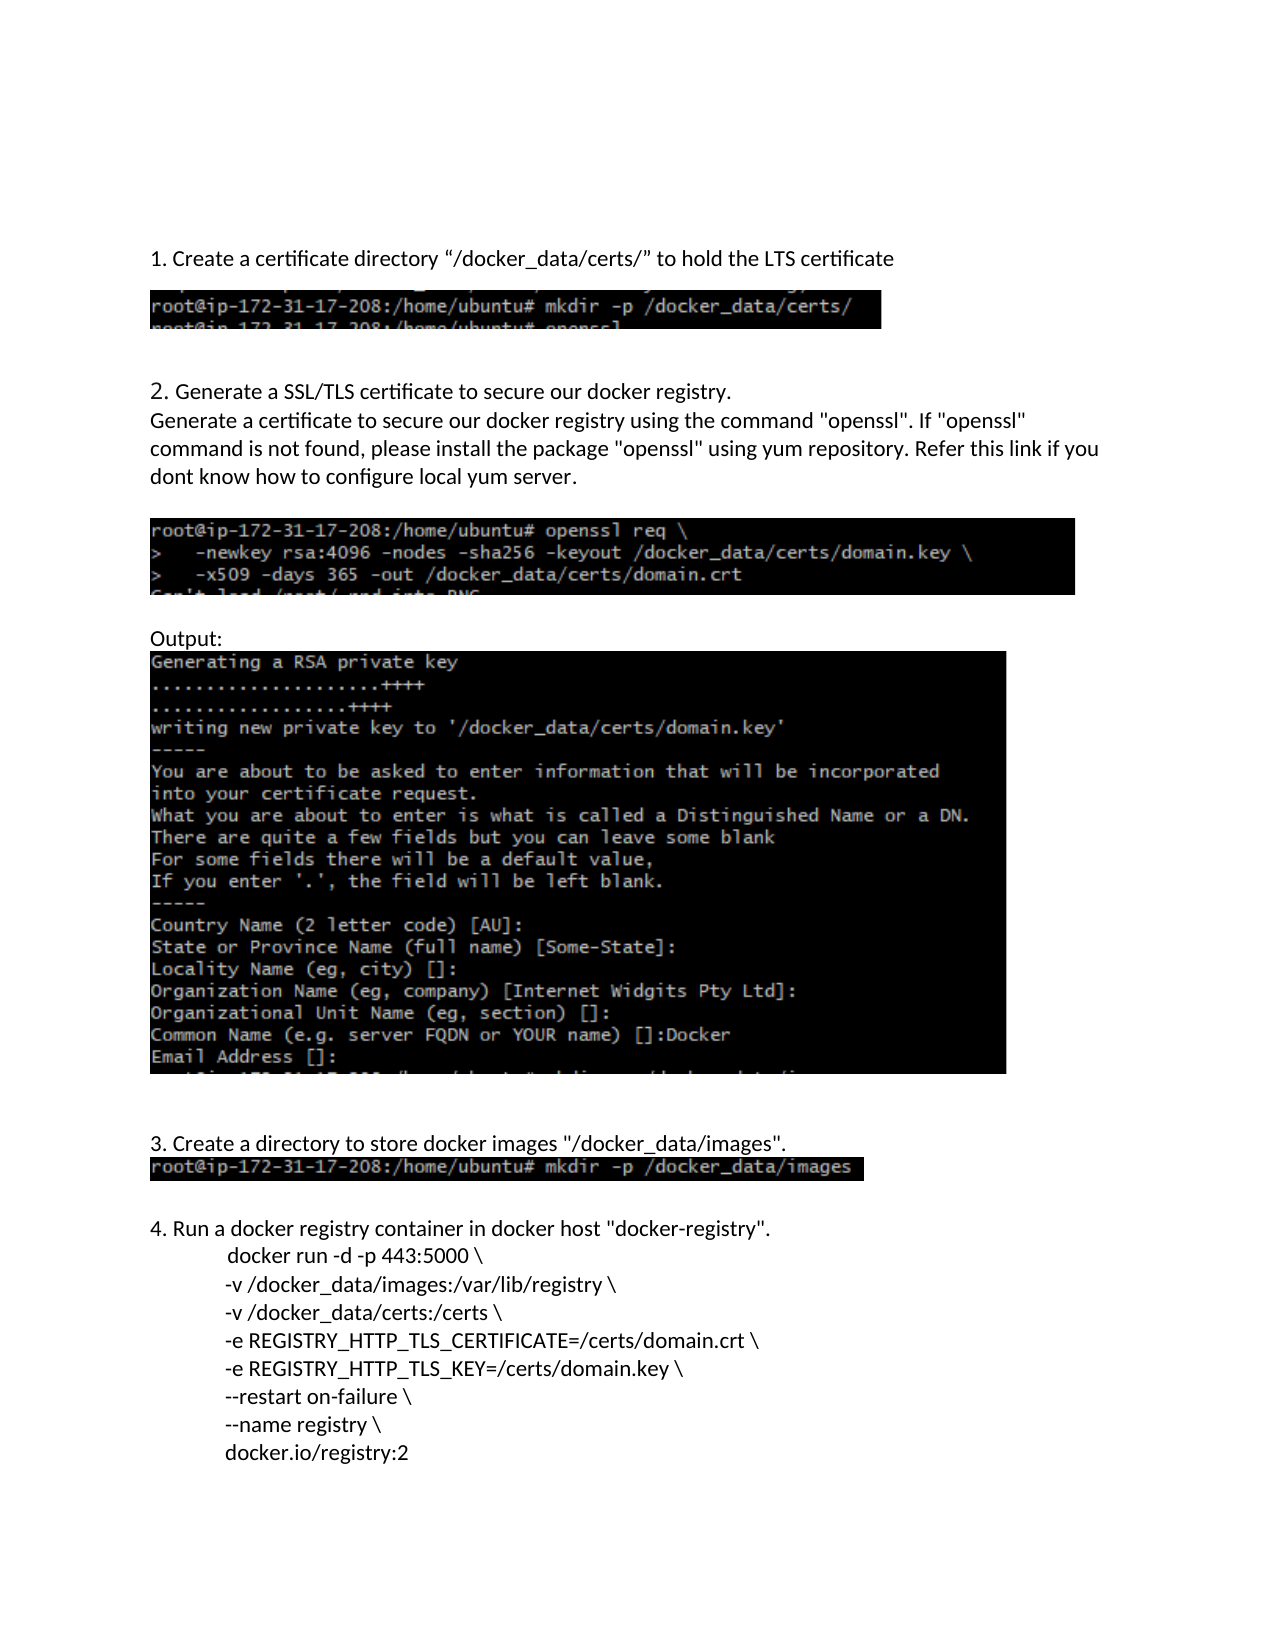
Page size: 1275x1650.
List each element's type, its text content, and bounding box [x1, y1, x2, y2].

text 4. Run a docker registry container in docker host "docker-registry". docker run -d -p 443:5000 \ [150, 1214, 1125, 1270]
text Output: [150, 624, 1125, 652]
text -v /docker_data/certs:/certs \ [150, 1298, 1125, 1326]
text 2. Generate a SSL/TLS certificate to secure our docker registry. Generate a certificate to secure our docker registry using the command "openssl". If "openssl" command is not found, please install the package "openssl" using yum repository. Refer this link if you dont know how to configure local yum server. [150, 375, 1125, 518]
picture [150, 1157, 864, 1181]
text --restart on-failure \ [150, 1382, 1125, 1410]
picture [150, 518, 1075, 595]
text --name registry \ [150, 1410, 1125, 1438]
text 1. Create a certificate directory “/docker_data/certs/” to hold the LTS certificate [150, 244, 1125, 272]
text -v /docker_data/images:/var/lib/registry \ [150, 1270, 1125, 1298]
picture [150, 651, 1007, 1074]
text -e REGISTRY_HTTP_TLS_CERTIFICATE=/certs/domain.crt \ [150, 1326, 1125, 1354]
picture [150, 290, 882, 329]
text 3. Create a directory to store docker images "/docker_data/images". [150, 1129, 1125, 1158]
text -e REGISTRY_HTTP_TLS_KEY=/certs/domain.key \ [150, 1354, 1125, 1382]
text docker.io/registry:2 [150, 1438, 1125, 1494]
